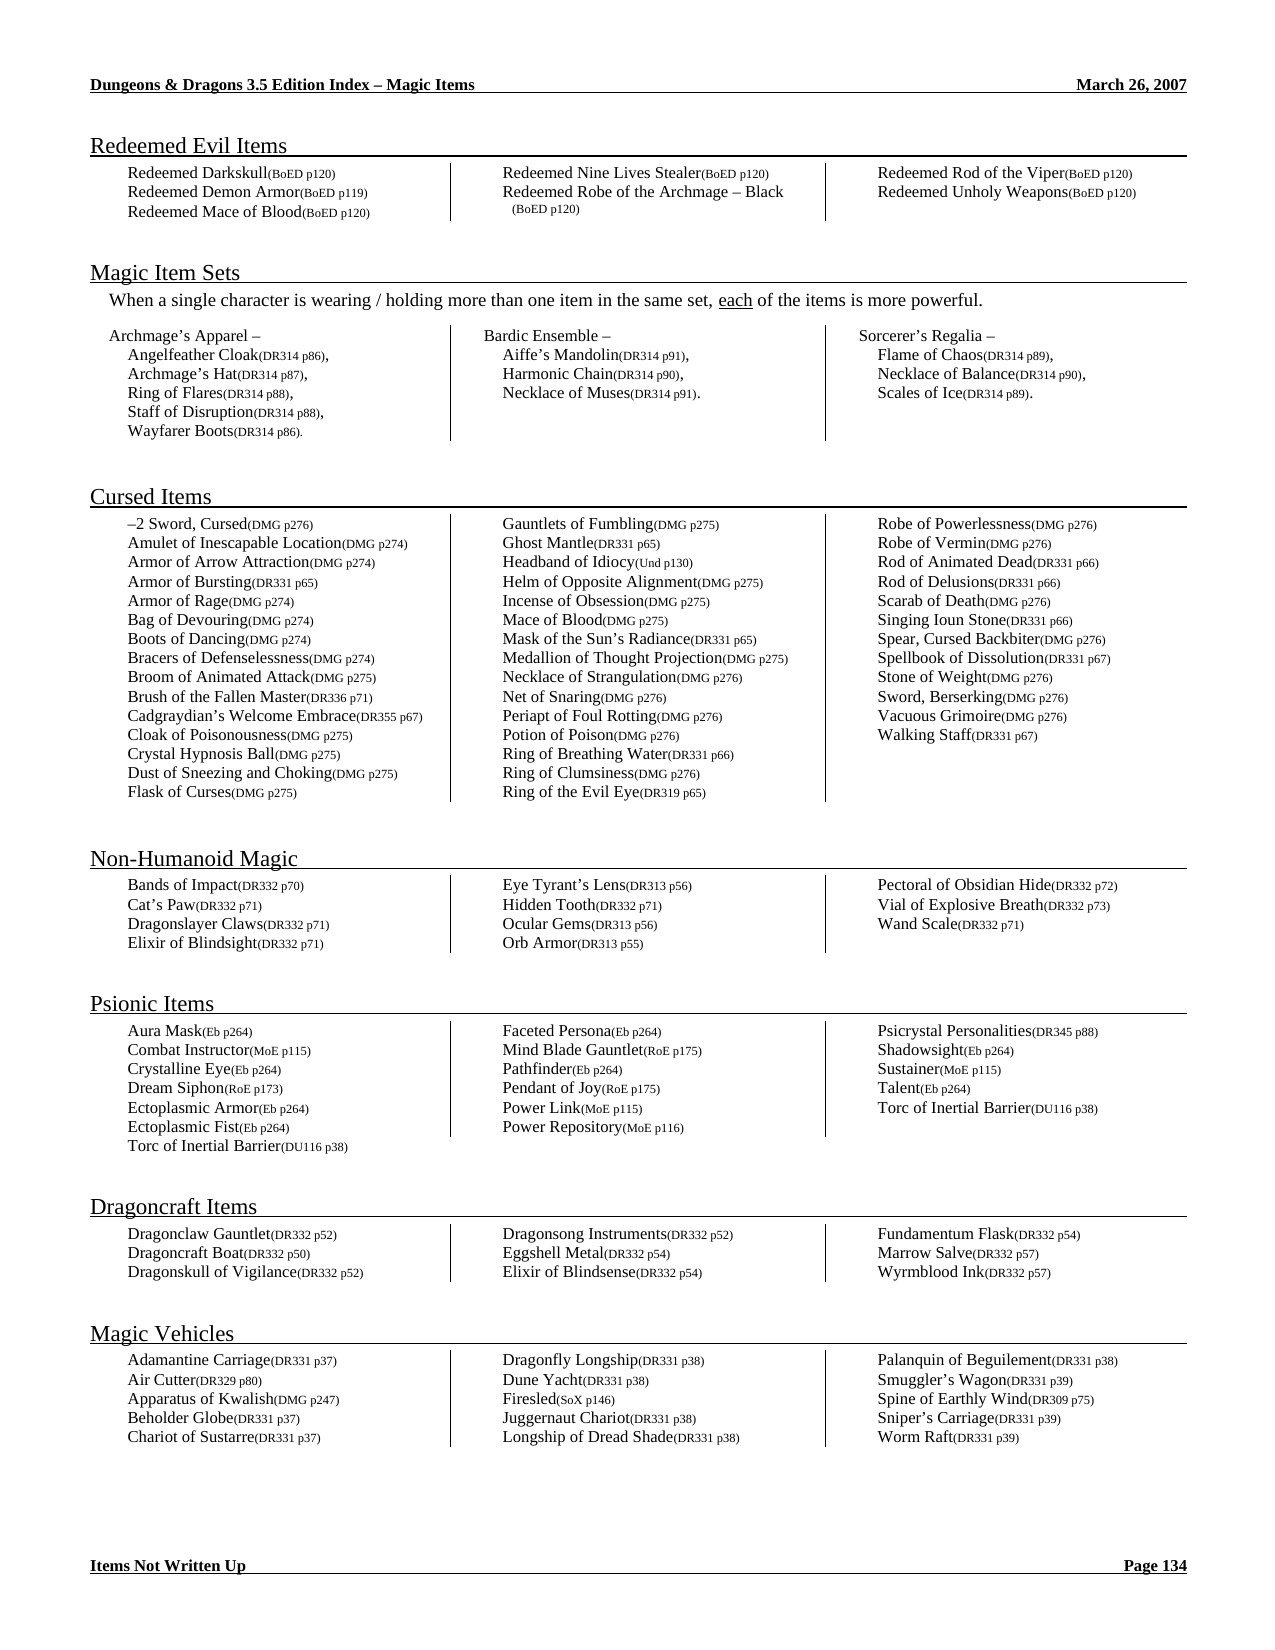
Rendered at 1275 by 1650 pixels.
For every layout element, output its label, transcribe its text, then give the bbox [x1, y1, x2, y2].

text Dream Siphon(RoE p173) [127, 1078, 435, 1097]
text Aura Mask(Eb p264) [127, 1021, 435, 1040]
text Dragonfly Longship(DR331 p38) [502, 1350, 810, 1369]
text Worm Raft(DR331 p39) [877, 1427, 1185, 1446]
text Marrow Salve(DR332 p57) [877, 1243, 1185, 1262]
text Eggshell Metal(DR332 p54) [502, 1243, 810, 1262]
text Orb Armor(DR313 p55) [502, 933, 810, 952]
text Spear, Cursed Backbiter(DMG p276) [877, 629, 1185, 648]
text Redeemed Unholy Weapons(BoED p120) [877, 182, 1185, 201]
text Sorcerer’s Regalia – Flame of Chaos(DR314 p89), Necklace of Balance(DR314 p90), Scales of Ice(DR314 p89). [859, 325, 1185, 402]
text Adamantine Carriage(DR331 p37) [127, 1350, 435, 1369]
text Spellbook of Dissolution(DR331 p67) [877, 648, 1185, 667]
text Shadowsight(Eb p264) [877, 1040, 1185, 1059]
text Armor of Arrow Attraction(DMG p274) [127, 552, 435, 571]
text Hidden Tooth(DR332 p71) [502, 894, 810, 913]
text Beholder Globe(DR331 p37) [127, 1408, 435, 1427]
text Vacuous Grimoire(DMG p276) [877, 706, 1185, 725]
text Archmage’s Apparel – Angelfeather Cloak(DR314 p86), Archmage’s Hat(DR314 p87), Ring of Flares(DR314 p88), Staff of Disruption(DR314 p88), Wayfarer Boots(DR314 p86). [109, 325, 437, 440]
text Bands of Impact(DR332 p70) [127, 875, 435, 894]
text Elixir of Blindsense(DR332 p54) [502, 1262, 810, 1281]
text Bag of Devouring(DMG p274) [127, 610, 435, 629]
text Dragonsong Instruments(DR332 p52) [502, 1224, 810, 1243]
subtitle Magic Vehicles [90, 1319, 1185, 1343]
text Apparatus of Kwalish(DMG p247) [127, 1388, 435, 1408]
text Power Link(MoE p115) [502, 1097, 810, 1117]
text Boots of Dancing(DMG p274) [127, 629, 435, 648]
text Headband of Idiocy(Und p130) [502, 552, 810, 571]
text Dragonclaw Gauntlet(DR332 p52) [127, 1224, 435, 1243]
text Ectoplasmic Armor(Eb p264) [127, 1097, 435, 1117]
text Combat Instructor(MoE p115) [127, 1040, 435, 1059]
text Sustainer(MoE p115) [877, 1059, 1185, 1078]
text Robe of Powerlessness(DMG p276) [877, 514, 1185, 533]
text Psicrystal Personalities(DR345 p88) [877, 1021, 1185, 1040]
text Mace of Blood(DMG p275) [502, 610, 810, 629]
text Potion of Poison(DMG p276) [502, 725, 810, 744]
text Rod of Animated Dead(DR331 p66) [877, 552, 1185, 571]
text Net of Snaring(DMG p276) [502, 686, 810, 706]
text Pathfinder(Eb p264) [502, 1059, 810, 1078]
text Juggernaut Chariot(DR331 p38) [502, 1408, 810, 1427]
text Torc of Inertial Barrier(DU116 p38) [127, 1136, 1185, 1155]
text Rod of Delusions(DR331 p66) [877, 571, 1185, 591]
text Ectoplasmic Fist(Eb p264) [127, 1117, 435, 1136]
text Dune Yacht(DR331 p38) [502, 1369, 810, 1388]
text Wand Scale(DR332 p71) [877, 913, 1185, 933]
text Walking Staff(DR331 p67) [877, 725, 1185, 744]
text Air Cutter(DR329 p80) [127, 1369, 435, 1388]
text Amulet of Inescapable Location(DMG p274) [127, 533, 435, 552]
text Gauntlets of Fumbling(DMG p275) [502, 514, 810, 533]
text Incense of Obsession(DMG p275) [502, 591, 810, 610]
text Dragonslayer Claws(DR332 p71) [127, 913, 435, 933]
text Talent(Eb p264) [877, 1078, 1185, 1097]
text Power Repository(MoE p116) [502, 1117, 810, 1136]
text Cadgraydian’s Welcome Embrace(DR355 p67) [127, 706, 435, 725]
subtitle Psionic Items [90, 990, 1185, 1013]
text Bardic Ensemble – Aiffe’s Mandolin(DR314 p91), Harmonic Chain(DR314 p90), Necklace of Muses(DR314 p91). [484, 325, 810, 402]
text Eye Tyrant’s Lens(DR313 p56) [502, 875, 810, 894]
text Broom of Animated Attack(DMG p275) [127, 667, 435, 686]
text Dust of Sneezing and Choking(DMG p275) [127, 763, 435, 782]
text Pendant of Joy(RoE p175) [502, 1078, 810, 1097]
text Periapt of Foul Rotting(DMG p276) [502, 706, 810, 725]
text Brush of the Fallen Master(DR336 p71) [127, 686, 435, 706]
text Armor of Bursting(DR331 p65) [127, 571, 435, 591]
text Redeemed Robe of the Archmage – Black (BoED p120) [502, 182, 810, 216]
text Singing Ioun Stone(DR331 p66) [877, 610, 1185, 629]
subtitle Non-Humanoid Magic [90, 845, 1185, 868]
subtitle Cursed Items [90, 483, 1185, 506]
text Redeemed Nine Lives Stealer(BoED p120) [502, 163, 810, 182]
text Crystal Hypnosis Ball(DMG p275) [127, 744, 435, 763]
text Crystalline Eye(Eb p264) [127, 1059, 435, 1078]
text Robe of Vermin(DMG p276) [877, 533, 1185, 552]
text Pectoral of Obsidian Hide(DR332 p72) [877, 875, 1185, 894]
text Redeemed Rod of the Viper(BoED p120) [877, 163, 1185, 182]
text Medallion of Thought Projection(DMG p275) [502, 648, 810, 667]
text Chariot of Sustarre(DR331 p37) [127, 1427, 435, 1446]
text Ring of Clumsiness(DMG p276) [502, 763, 810, 782]
subtitle Magic Item Sets [90, 259, 1185, 282]
text Ghost Mantle(DR331 p65) [502, 533, 810, 552]
text When a single character is wearing / holding more than one item in the same set, each of the items is more powerful. [109, 289, 1185, 311]
text Ring of Breathing Water(DR331 p66) [502, 744, 810, 763]
text Redeemed Darkskull(BoED p120) [127, 163, 435, 182]
subtitle Dragoncraft Items [90, 1193, 1185, 1216]
text Firesled(SoX p146) [502, 1388, 810, 1408]
text Dragonskull of Vigilance(DR332 p52) [127, 1262, 435, 1281]
text Redeemed Mace of Blood(BoED p120) [127, 201, 435, 221]
text Scarab of Death(DMG p276) [877, 591, 1185, 610]
text Armor of Rage(DMG p274) [127, 591, 435, 610]
text Ocular Gems(DR313 p56) [502, 913, 810, 933]
text Smuggler’s Wagon(DR331 p39) [877, 1369, 1185, 1388]
text Sword, Berserking(DMG p276) [877, 686, 1185, 706]
text –2 Sword, Cursed(DMG p276) [127, 514, 435, 533]
text Elixir of Blindsight(DR332 p71) [127, 933, 435, 952]
text Torc of Inertial Barrier(DU116 p38) [877, 1097, 1185, 1117]
text Dragoncraft Boat(DR332 p50) [127, 1243, 435, 1262]
text Palanquin of Beguilement(DR331 p38) [877, 1350, 1185, 1369]
text Faceted Persona(Eb p264) [502, 1021, 810, 1040]
text Redeemed Demon Armor(BoED p119) [127, 182, 435, 201]
text Spine of Earthly Wind(DR309 p75) [877, 1388, 1185, 1408]
text Stone of Weight(DMG p276) [877, 667, 1185, 686]
text Bracers of Defenselessness(DMG p274) [127, 648, 435, 667]
text Necklace of Strangulation(DMG p276) [502, 667, 810, 686]
text Flask of Curses(DMG p275) [127, 782, 435, 801]
text Cloak of Poisonousness(DMG p275) [127, 725, 435, 744]
subtitle Redeemed Evil Items [90, 132, 1185, 155]
text Wyrmblood Ink(DR332 p57) [877, 1262, 1185, 1281]
text Helm of Opposite Alignment(DMG p275) [502, 571, 810, 591]
text Mask of the Sun’s Radiance(DR331 p65) [502, 629, 810, 648]
text Cat’s Paw(DR332 p71) [127, 894, 435, 913]
text Vial of Explosive Breath(DR332 p73) [877, 894, 1185, 913]
text Mind Blade Gauntlet(RoE p175) [502, 1040, 810, 1059]
text Ring of the Evil Eye(DR319 p65) [502, 782, 810, 801]
text Longship of Dread Shade(DR331 p38) [502, 1427, 810, 1446]
text Sniper’s Carriage(DR331 p39) [877, 1408, 1185, 1427]
text Fundamentum Flask(DR332 p54) [877, 1224, 1185, 1243]
